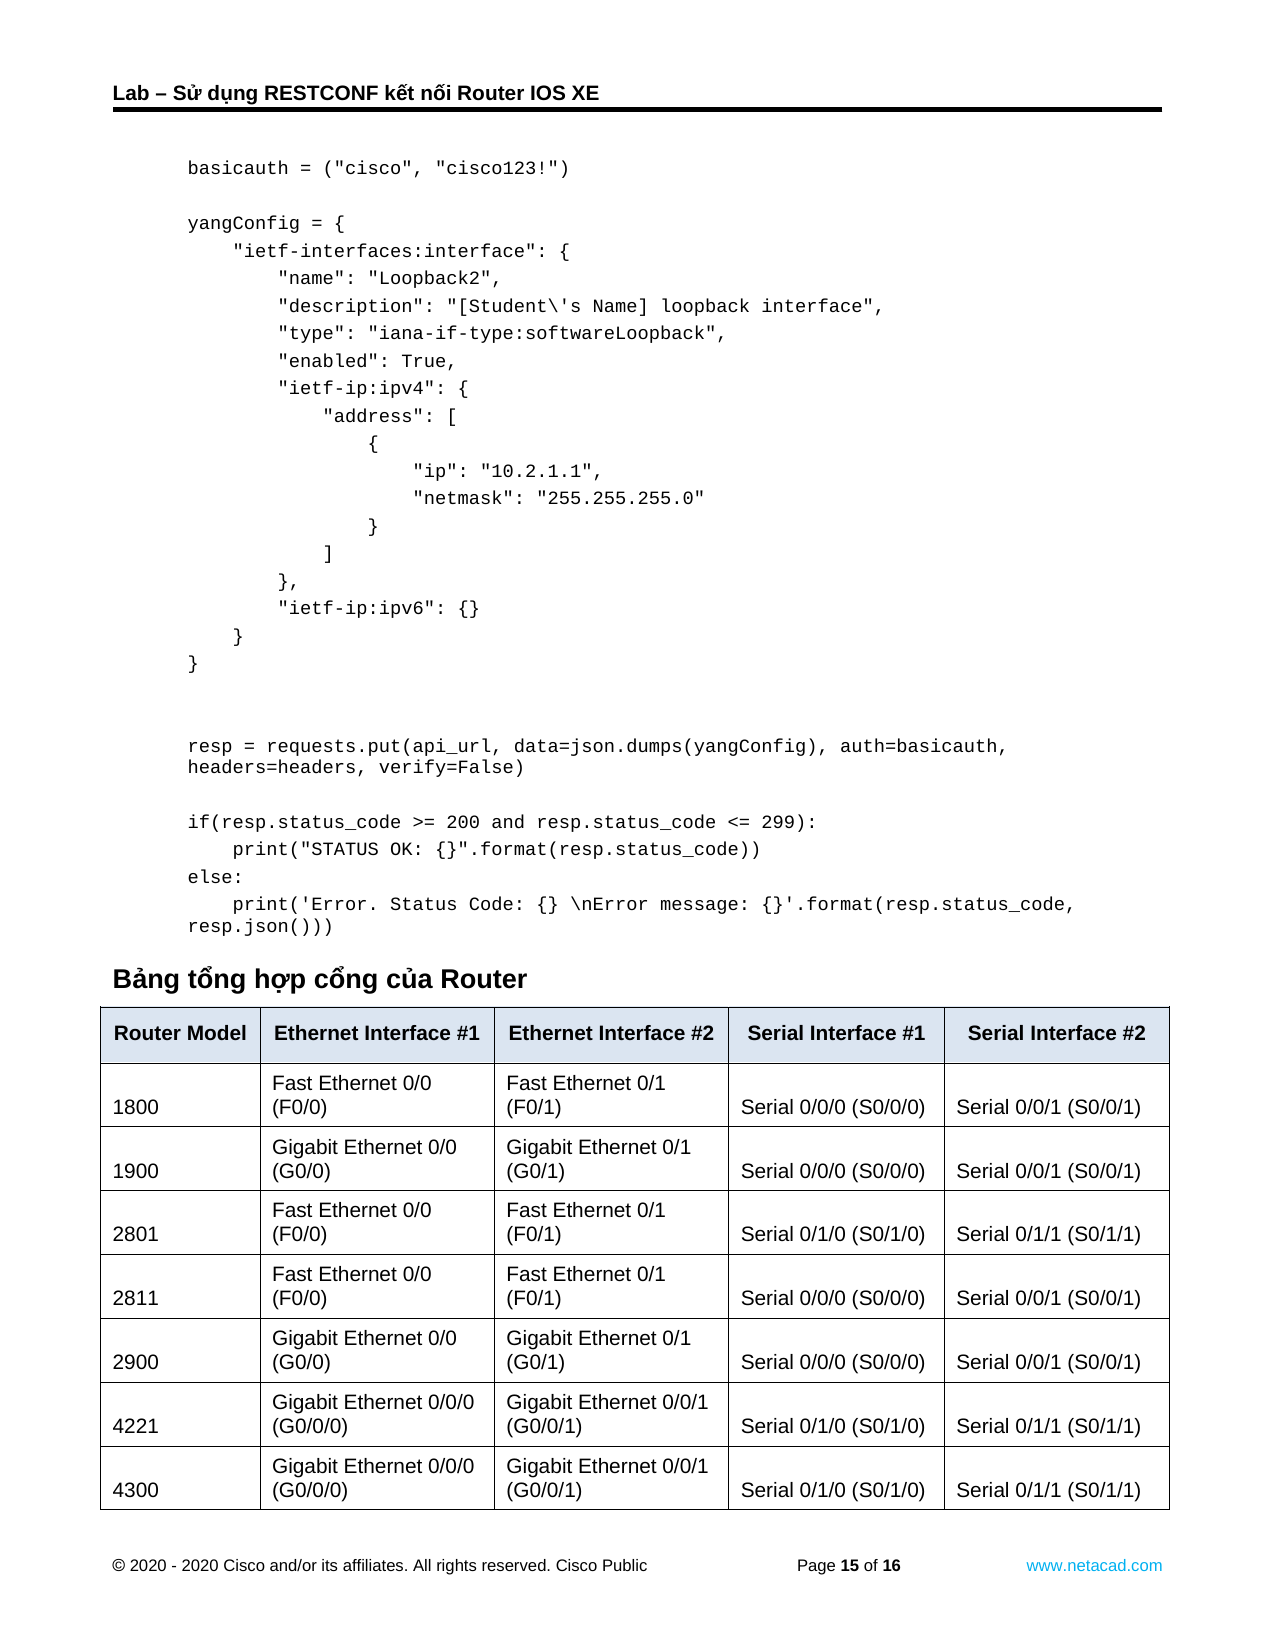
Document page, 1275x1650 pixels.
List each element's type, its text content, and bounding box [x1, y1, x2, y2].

table_cell Serial 0/1/0 (S0/1/0) [729, 1447, 944, 1509]
table_cell Serial 0/0/1 (S0/0/1) [945, 1127, 1169, 1190]
text } [187, 654, 1162, 675]
table_cell Gigabit Ethernet 0/0/0 (G0/0/0) [261, 1383, 494, 1446]
text resp = requests.put(api_url, data=json.dumps(yangConfig), auth=basicauth, headers=headers, verify=False) [187, 736, 1162, 779]
table_cell Gigabit Ethernet 0/1 (G0/1) [495, 1127, 728, 1190]
table_cell Gigabit Ethernet 0/0 (G0/0) [261, 1319, 494, 1382]
table_cell Serial 0/0/1 (S0/0/1) [945, 1064, 1169, 1126]
text "address": [ [187, 406, 1162, 428]
text print("STATUS OK: {}".format(resp.status_code)) [187, 840, 1162, 861]
table_cell Serial 0/1/0 (S0/1/0) [729, 1383, 944, 1446]
table_cell Fast Ethernet 0/0 (F0/0) [261, 1255, 494, 1318]
text basicauth = ("cisco", "cisco123!") [187, 159, 1162, 180]
text "ietf-ip:ipv6": {} [187, 599, 1162, 620]
text } [187, 516, 1162, 538]
text { [187, 434, 1162, 455]
table_cell 1800 [101, 1064, 260, 1126]
text "netmask": "255.255.255.0" [187, 489, 1162, 510]
table_cell 2900 [101, 1319, 260, 1382]
table_cell Serial 0/0/0 (S0/0/0) [729, 1064, 944, 1126]
text yangConfig = { [187, 214, 1162, 235]
table_cell 1900 [101, 1127, 260, 1190]
table_header Ethernet Interface #2 [495, 1008, 728, 1062]
table_cell Serial 0/0/0 (S0/0/0) [729, 1255, 944, 1318]
table_cell Gigabit Ethernet 0/1 (G0/1) [495, 1319, 728, 1382]
text "ietf-ip:ipv4": { [187, 379, 1162, 400]
table_cell Serial 0/0/0 (S0/0/0) [729, 1319, 944, 1382]
table_header Serial Interface #1 [729, 1008, 944, 1062]
table_cell Gigabit Ethernet 0/0 (G0/0) [261, 1127, 494, 1190]
text }, [187, 571, 1162, 593]
table_cell 4300 [101, 1447, 260, 1509]
text "enabled": True, [187, 351, 1162, 373]
table_cell Gigabit Ethernet 0/0/0 (G0/0/0) [261, 1447, 494, 1509]
table_cell Fast Ethernet 0/0 (F0/0) [261, 1191, 494, 1254]
text print('Error. Status Code: {} \nError message: {}'.format(resp.status_code, resp.json())) [187, 895, 1162, 938]
text "description": "[Student\'s Name] loopback interface", [187, 296, 1162, 318]
text "type": "iana-if-type:softwareLoopback", [187, 324, 1162, 345]
table_cell Fast Ethernet 0/1 (F0/1) [495, 1255, 728, 1318]
table_header Serial Interface #2 [945, 1008, 1169, 1062]
table_header Router Model [101, 1008, 260, 1062]
table_cell Gigabit Ethernet 0/0/1 (G0/0/1) [495, 1383, 728, 1446]
text "ietf-interfaces:interface": { [187, 241, 1162, 263]
table_cell Fast Ethernet 0/1 (F0/1) [495, 1064, 728, 1126]
table_header Ethernet Interface #1 [261, 1008, 494, 1062]
table_cell Serial 0/1/1 (S0/1/1) [945, 1447, 1169, 1509]
text "ip": "10.2.1.1", [187, 461, 1162, 483]
table_cell Gigabit Ethernet 0/0/1 (G0/0/1) [495, 1447, 728, 1509]
table_cell 2811 [101, 1255, 260, 1318]
table_cell Serial 0/0/1 (S0/0/1) [945, 1255, 1169, 1318]
table_cell 2801 [101, 1191, 260, 1254]
table_cell 4221 [101, 1383, 260, 1446]
table_cell Fast Ethernet 0/0 (F0/0) [261, 1064, 494, 1126]
table_cell Serial 0/1/1 (S0/1/1) [945, 1191, 1169, 1254]
text } [187, 626, 1162, 648]
text else: [187, 868, 1162, 889]
table_cell Serial 0/0/1 (S0/0/1) [945, 1319, 1169, 1382]
table_cell Serial 0/1/0 (S0/1/0) [729, 1191, 944, 1254]
text ] [187, 544, 1162, 565]
table_cell Serial 0/0/0 (S0/0/0) [729, 1127, 944, 1190]
table_cell Serial 0/1/1 (S0/1/1) [945, 1383, 1169, 1446]
table_cell Fast Ethernet 0/1 (F0/1) [495, 1191, 728, 1254]
text "name": "Loopback2", [187, 269, 1162, 290]
text if(resp.status_code >= 200 and resp.status_code <= 299): [187, 813, 1162, 834]
subtitle Bảng tổng hợp cổng của Router [112, 963, 1162, 994]
